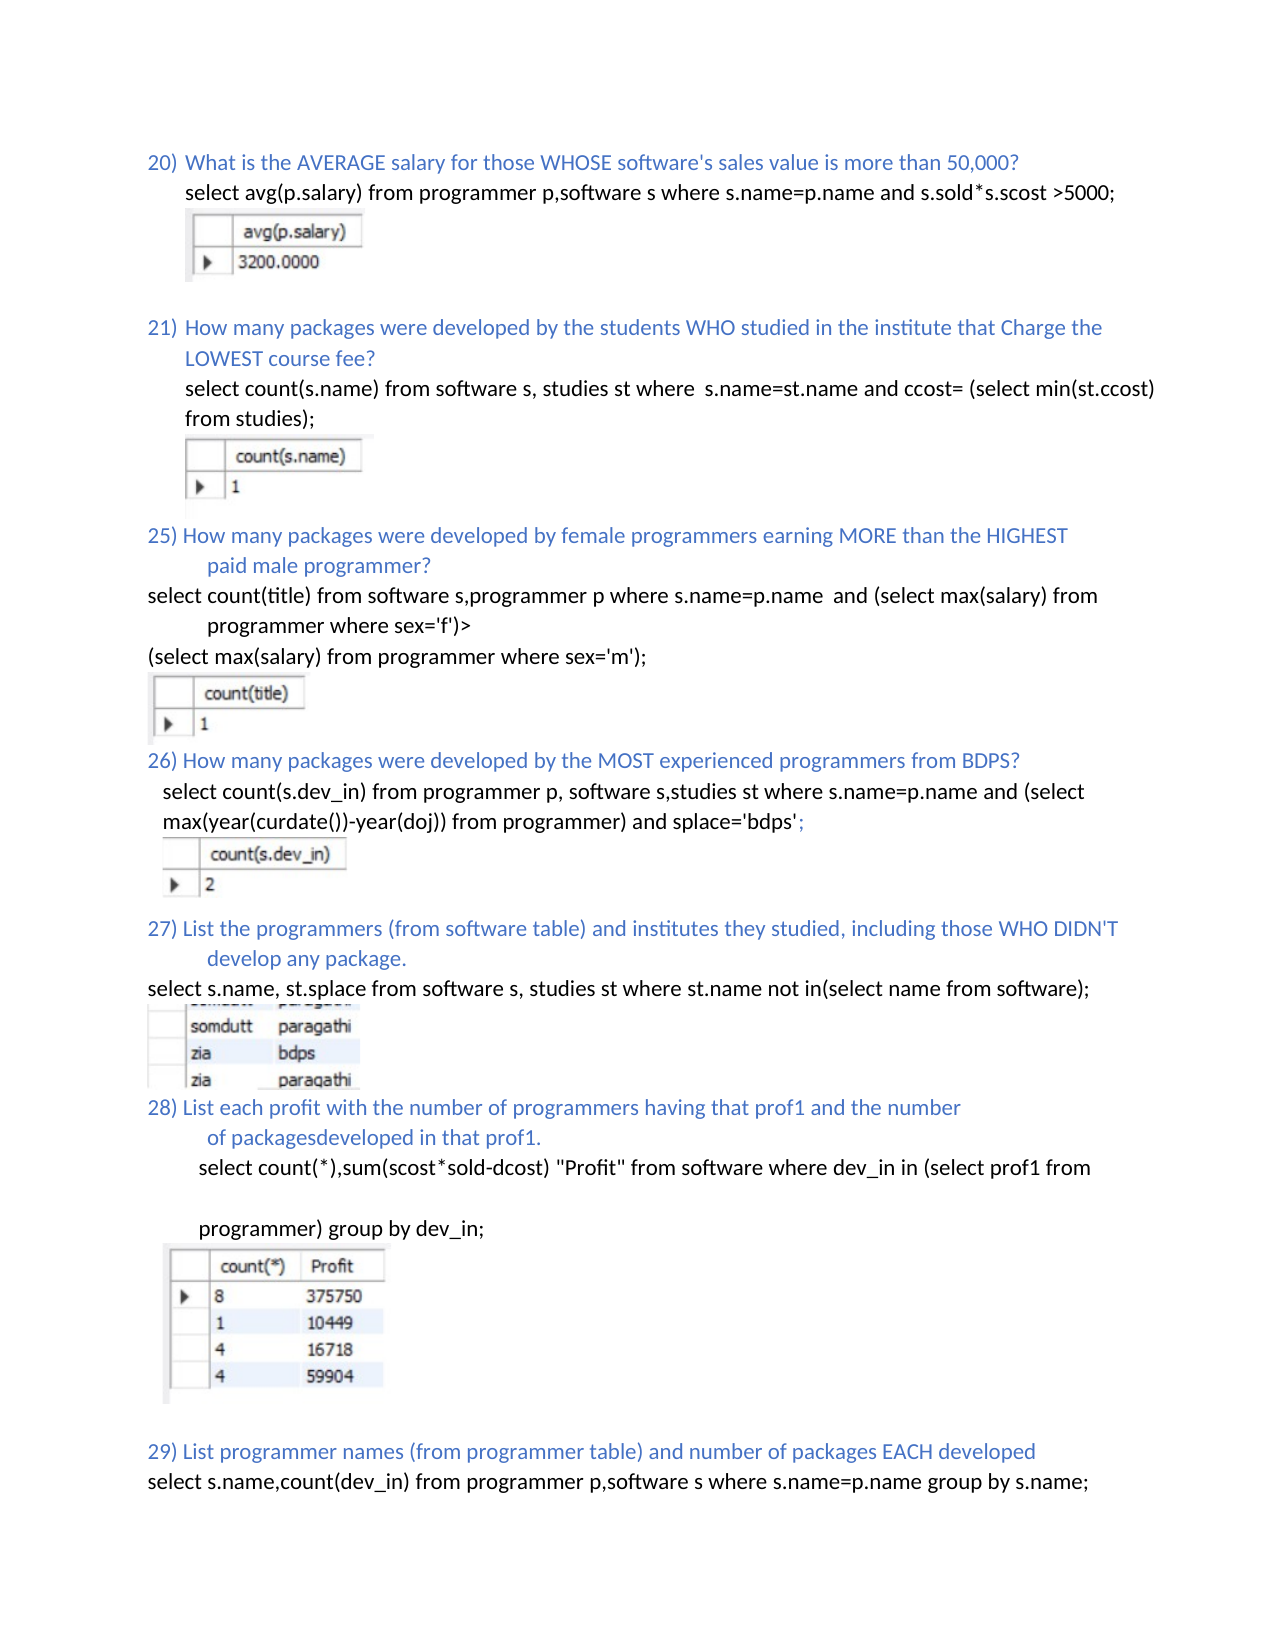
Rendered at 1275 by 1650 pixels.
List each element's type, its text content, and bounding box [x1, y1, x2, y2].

text select avg(p.salary) from programmer p,software s where s.name=p.name and s.sold*s.scost >5000; [185, 178, 1198, 206]
list List each profit with the number of programmers having that prof1 and the number of packagesdeveloped in that prof1. [147, 1004, 985, 1151]
picture [162, 837, 348, 898]
list List the programmers (from software table) and institutes they studied, including those WHO DIDN'T develop any package. [147, 914, 1119, 972]
text select s.name, st.splace from software s, studies st where st.name not in(select name from software); [147, 974, 1198, 1002]
list What is the AVERAGE salary for those WHOSE software's sales value is more than 50,000? [147, 148, 1198, 176]
list How many packages were developed by the students WHO studied in the institute that Charge the LOWEST course fee? [147, 313, 1102, 372]
picture [162, 1243, 392, 1404]
list How many packages were developed by female programmers earning MORE than the HIGHEST paid male programmer? [147, 521, 1113, 579]
picture [185, 434, 374, 519]
list How many packages were developed by the MOST experienced programmers from BDPS? [147, 672, 1198, 774]
text select count(title) from software s,programmer p where s.name=p.name and (select max(salary) from programmer where sex='f')> [147, 581, 1198, 640]
picture [185, 208, 366, 282]
text select count(s.dev_in) from programmer p, software s,studies st where s.name=p.name and (select max(year(curdate())-year(doj)) from programmer) and splace='bdps'; [162, 777, 1085, 835]
text select count(*),sum(scost*sold-dcost) "Profit" from software where dev_in in (select prof1 from programmer) group by dev_in; [198, 1153, 1198, 1242]
text select count(s.name) from software s, studies st where s.name=st.name and ccost= (select min(st.ccost) from studies); [185, 374, 1194, 432]
list List programmer names (from programmer table) and number of packages EACH developed select s.name,count(dev_in) from programmer p,software s where s.name=p.name group by s.name; [147, 1437, 1089, 1495]
text (select max(salary) from programmer where sex='m'); [147, 642, 1198, 670]
